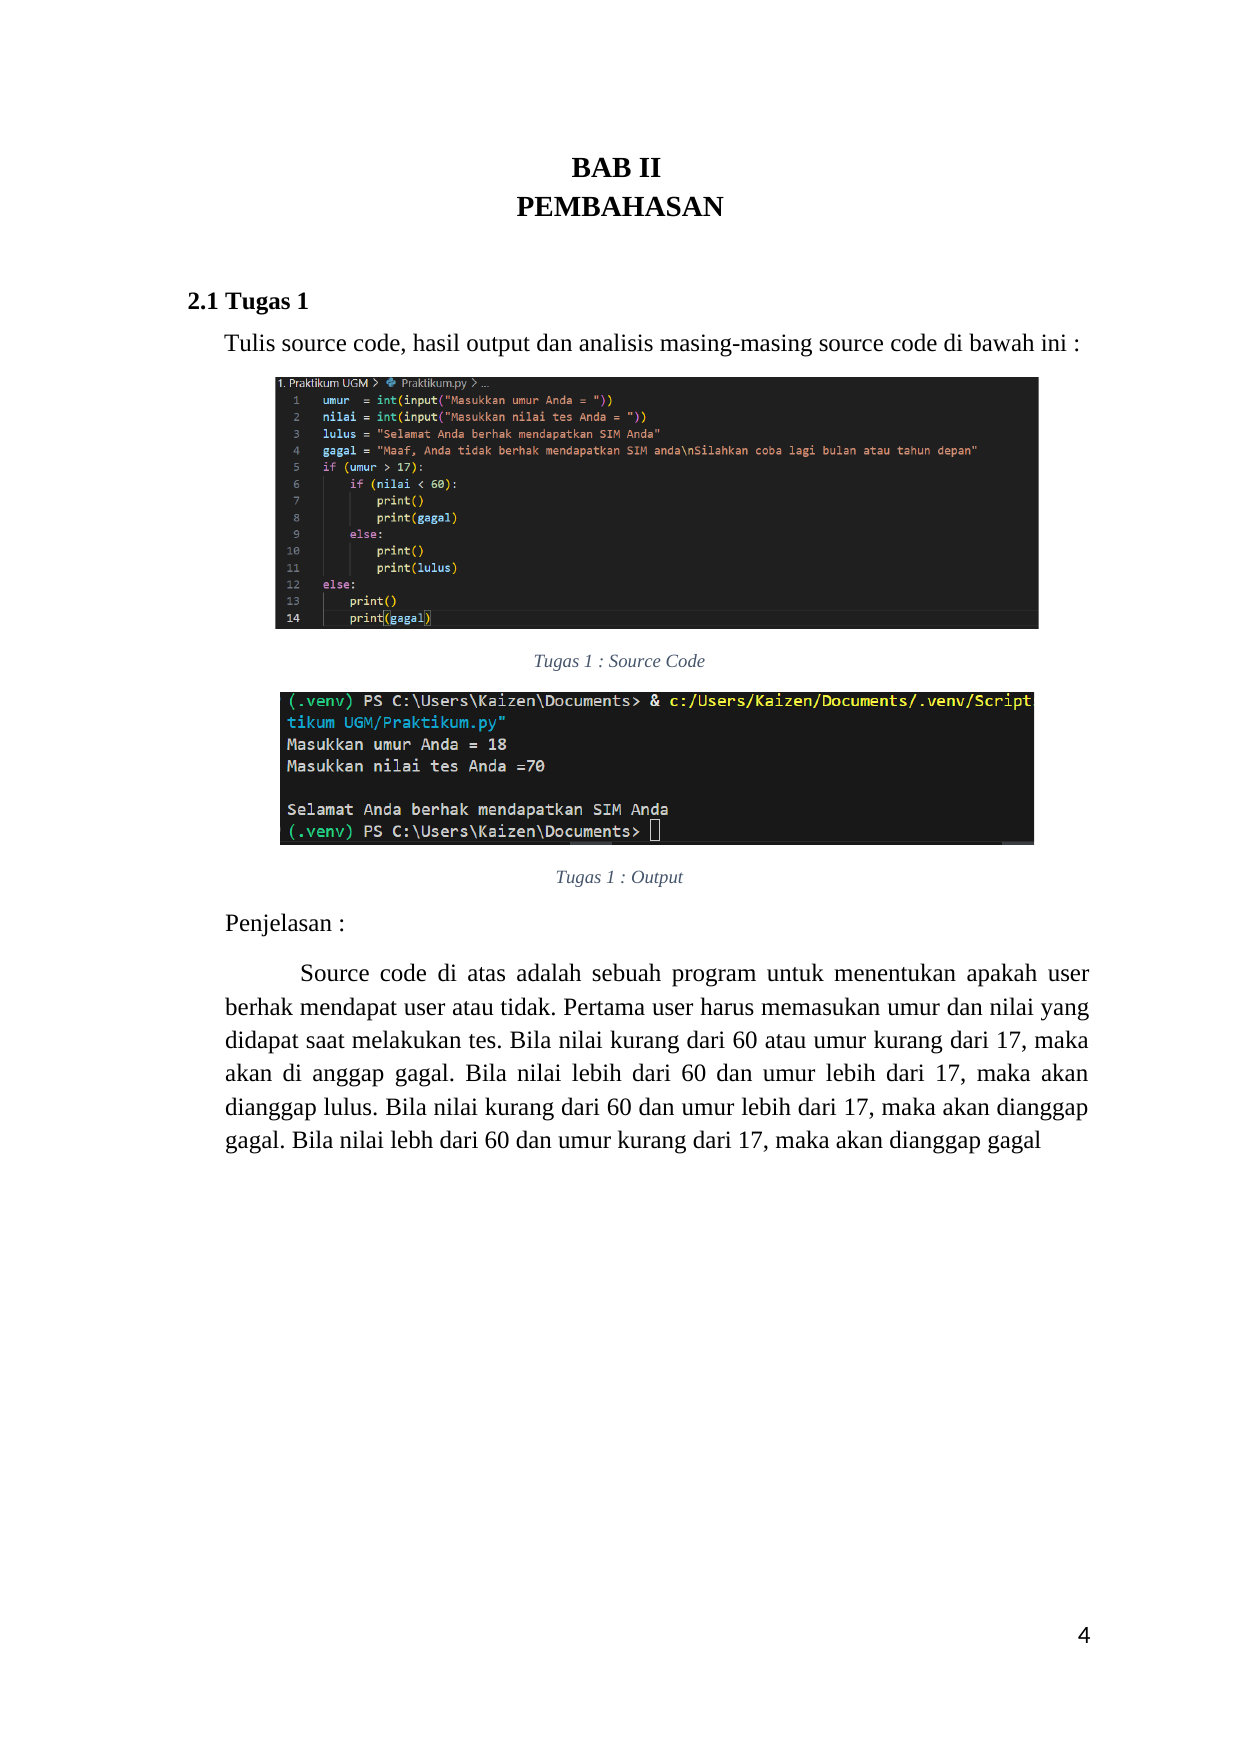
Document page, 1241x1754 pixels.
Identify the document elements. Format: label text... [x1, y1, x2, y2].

text Tulis source code, hasil output dan analisis masing-masing source code di bawah ini : [224, 328, 1090, 356]
text Penjelasan : [150, 908, 1090, 937]
subtitle BAB II PEMBAHASAN [150, 150, 1090, 222]
list Source code di atas adalah sebuah program untuk menentukan apakah user berhak mendapat user atau tidak. Pertama user harus memasukan umur dan nilai yang didapat saat melakukan tes. Bila nilai kurang dari 60 atau umur kurang dari 17, maka akan di anggap gagal. Bila nilai lebih dari 60 dan umur lebih dari 17, maka akan dianggap lulus. Bila nilai kurang dari 60 dan umur lebih dari 17, maka akan dianggap gagal. Bila nilai lebh dari 60 dan umur kurang dari 17, maka akan dianggap gagal [225, 958, 1090, 1154]
subtitle Tugas 1 [187, 286, 1090, 315]
text Tugas 1 : Output [150, 866, 1090, 888]
picture [280, 692, 1035, 845]
text Tugas 1 : Source Code [150, 650, 1090, 671]
picture [275, 377, 1039, 629]
